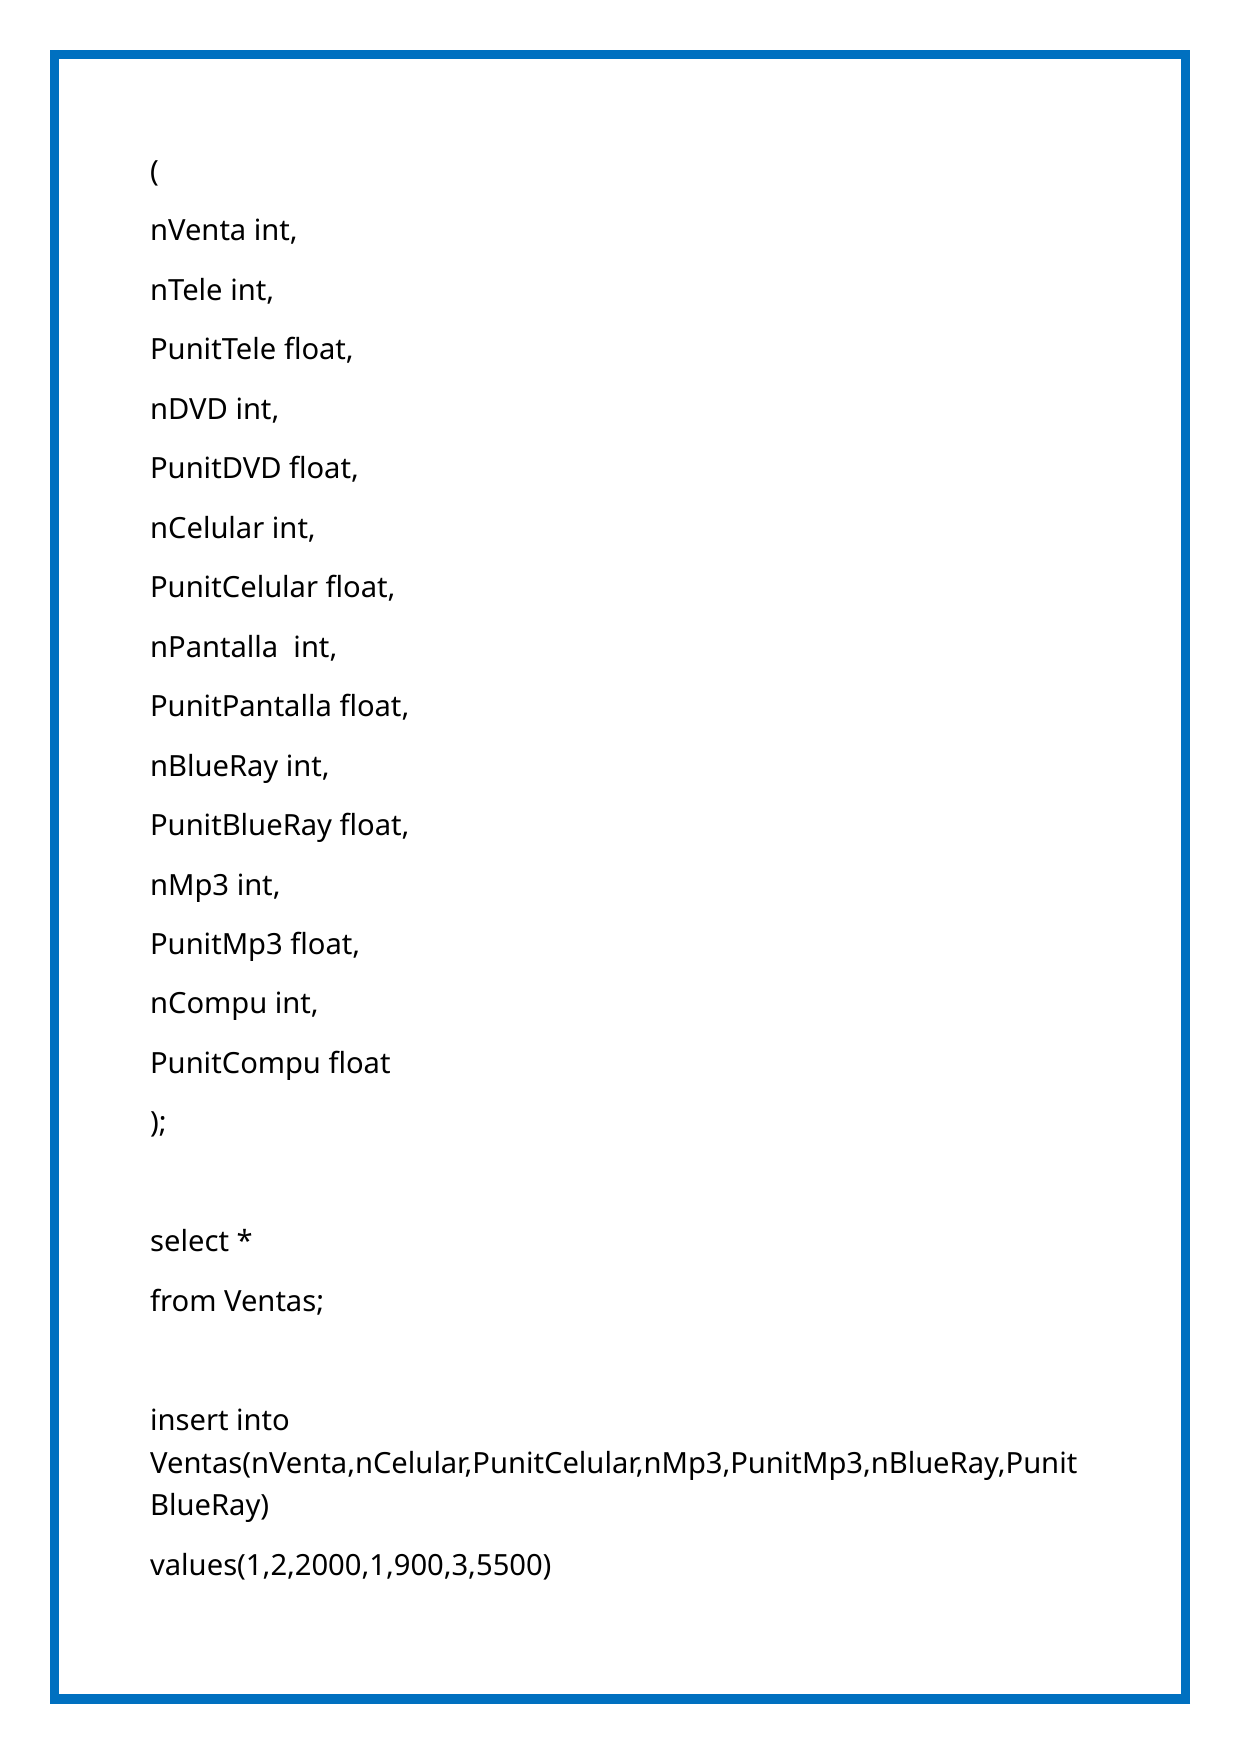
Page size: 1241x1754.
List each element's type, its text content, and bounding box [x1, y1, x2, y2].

text ( [150, 150, 1090, 190]
text insert into Ventas(nVenta,nCelular,PunitCelular,nMp3,PunitMp3,nBlueRay,PunitBlueRay) [150, 1399, 1090, 1524]
text from Ventas; [150, 1280, 1090, 1320]
text PunitDVD float, [150, 447, 1090, 487]
text PunitBlueRay float, [150, 804, 1090, 844]
text nMp3 int, [150, 864, 1090, 903]
text nCompu int, [150, 983, 1090, 1022]
text nTele int, [150, 269, 1090, 309]
text ); [150, 1102, 1090, 1141]
text PunitCompu float [150, 1042, 1090, 1082]
text PunitPantalla float, [150, 685, 1090, 725]
text nCelular int, [150, 507, 1090, 547]
text PunitTele float, [150, 328, 1090, 368]
text PunitMp3 float, [150, 923, 1090, 963]
text nVenta int, [150, 209, 1090, 249]
text values(1,2,2000,1,900,3,5500) [150, 1544, 1090, 1584]
text select * [150, 1221, 1090, 1260]
text nBlueRay int, [150, 745, 1090, 784]
text nPantalla int, [150, 626, 1090, 666]
text PunitCelular float, [150, 566, 1090, 606]
text nDVD int, [150, 388, 1090, 428]
